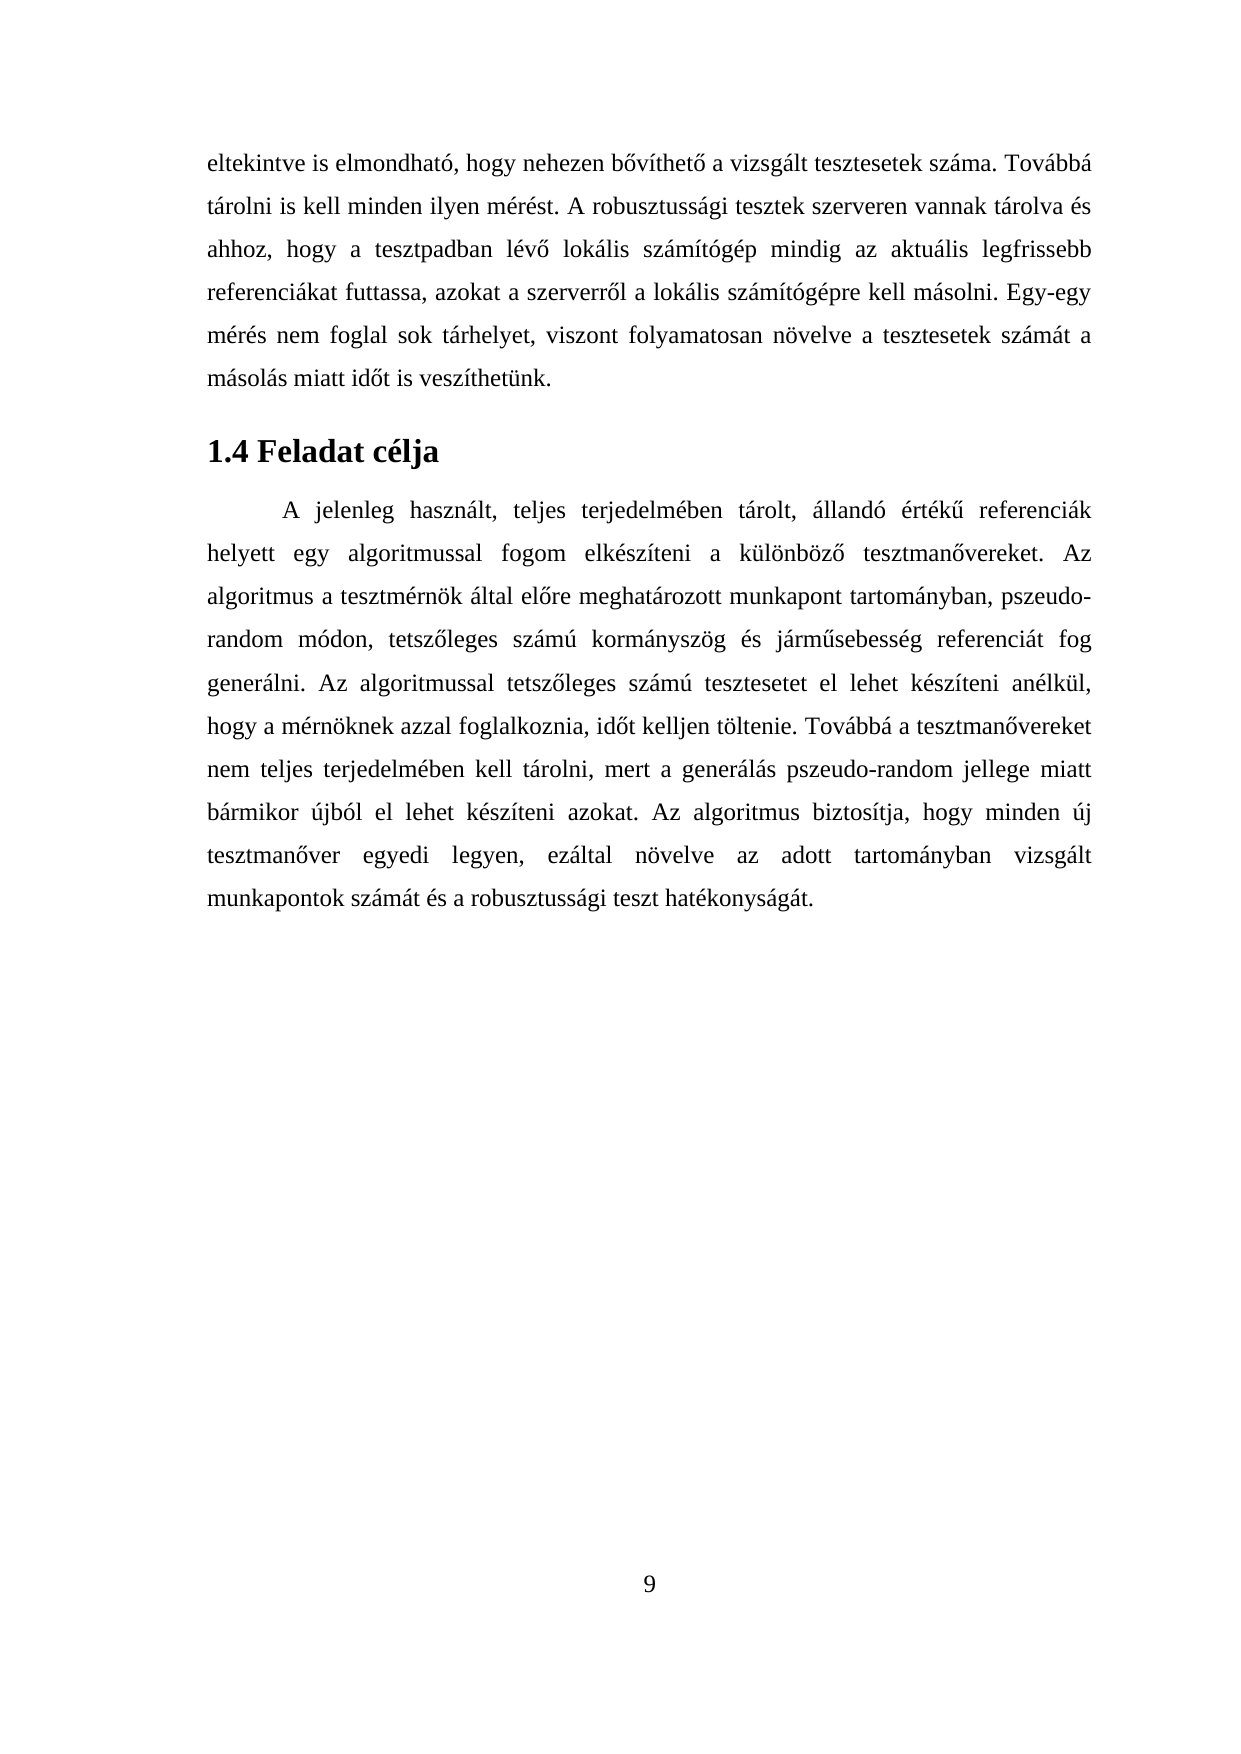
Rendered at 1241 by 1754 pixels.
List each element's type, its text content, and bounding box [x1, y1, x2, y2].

subtitle Feladat célja [207, 431, 1092, 470]
text A jelenleg használt, teljes terjedelmében tárolt, állandó értékű referenciák helyett egy algoritmussal fogom elkészíteni a különböző tesztmanővereket. Az algoritmus a tesztmérnök által előre meghatározott munkapont tartományban, pszeudo-random módon, tetszőleges számú kormányszög és járműsebesség referenciát fog generálni. Az algoritmussal tetszőleges számú tesztesetet el lehet készíteni anélkül, hogy a mérnöknek azzal foglalkoznia, időt kelljen töltenie. Továbbá a tesztmanővereket nem teljes terjedelmében kell tárolni, mert a generálás pszeudo-random jellege miatt bármikor újból el lehet készíteni azokat. Az algoritmus biztosítja, hogy minden új tesztmanőver egyedi legyen, ezáltal növelve az adott tartományban vizsgált munkapontok számát és a robusztussági teszt hatékonyságát. [207, 495, 1092, 912]
